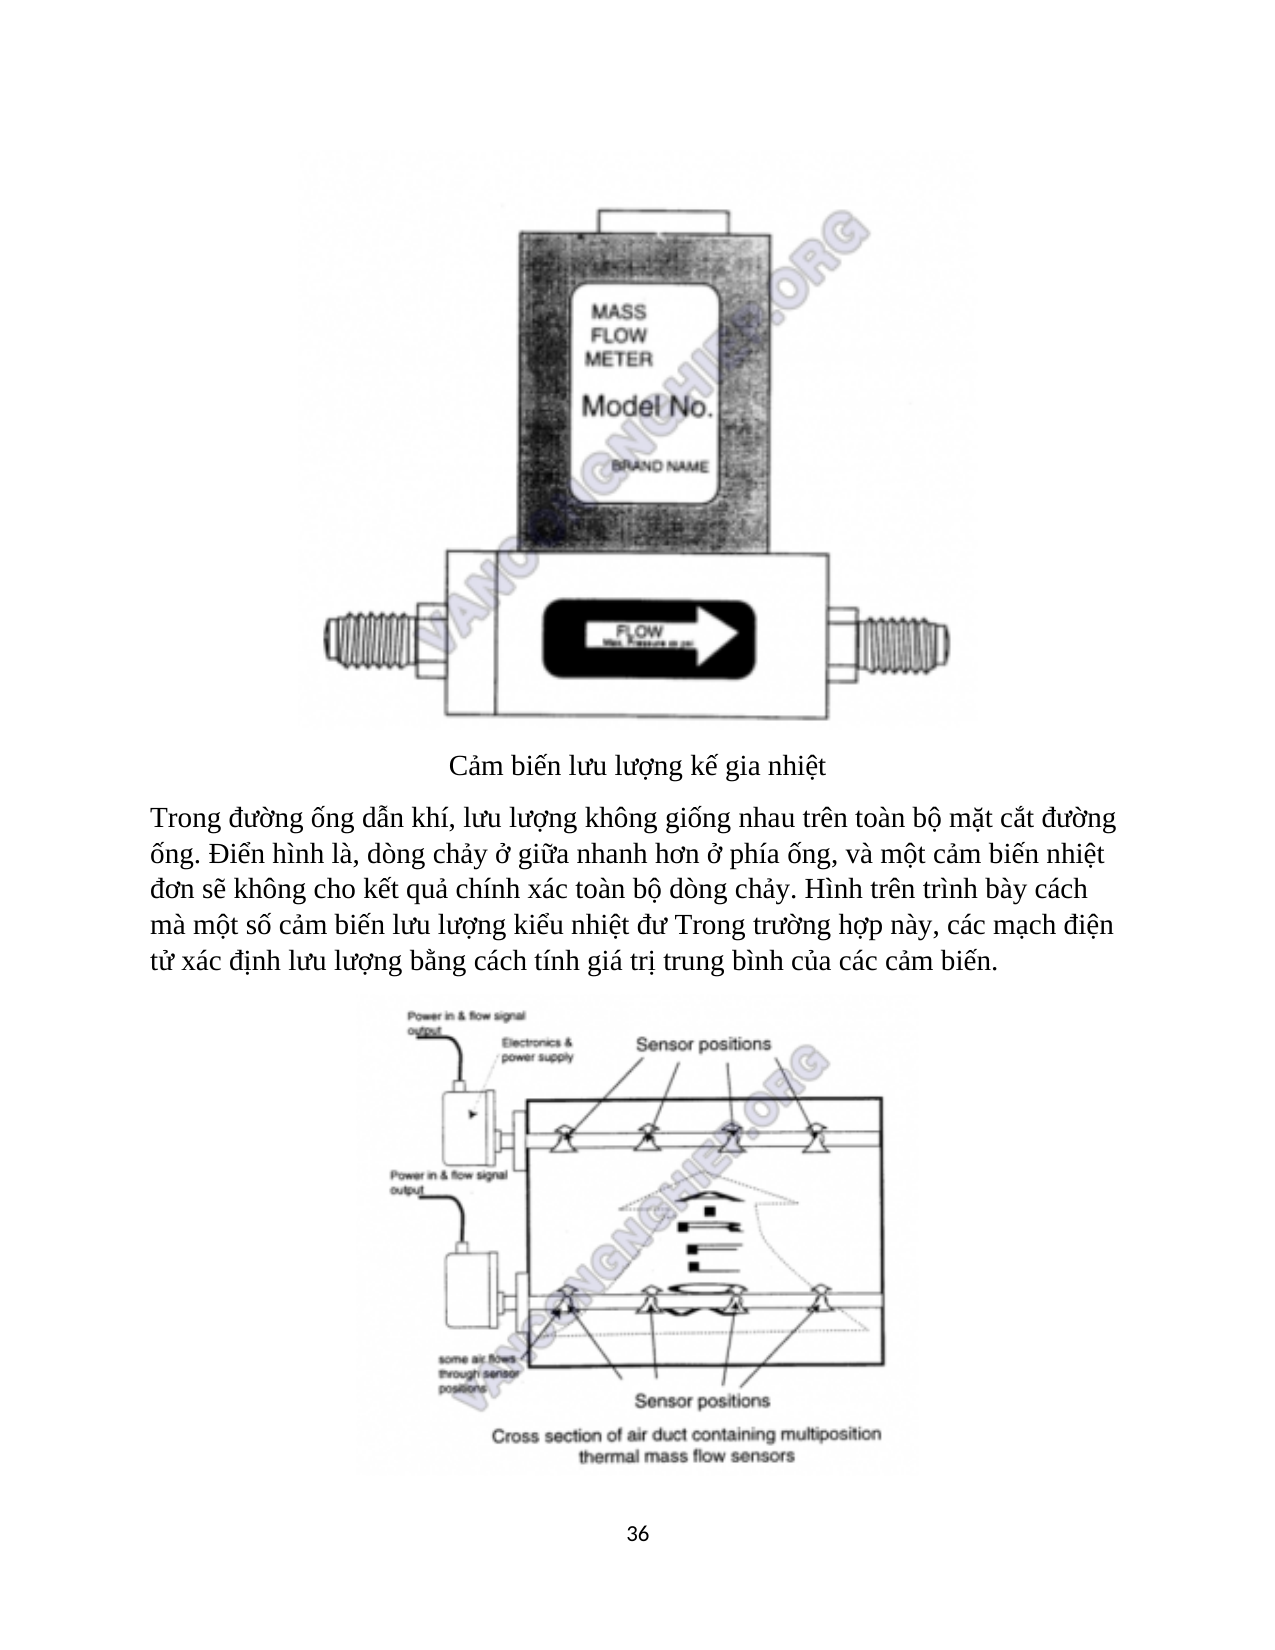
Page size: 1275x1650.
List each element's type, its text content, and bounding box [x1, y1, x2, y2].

text Cảm biến lưu lượng kế gia nhiệt [150, 748, 1125, 782]
text Trong đường ống dẫn khí, lưu lượng không giống nhau trên toàn bộ mặt cắt đường ống. Điển hình là, dòng chảy ở giữa nhanh hơn ở phía ống, và một cảm biến nhiệt đơn sẽ không cho kết quả chính xác toàn bộ dòng chảy. Hình trên trình bày cách mà một số cảm biến lưu lượng kiểu nhiệt đư Trong trường hợp này, các mạch điện tử xác định lưu lượng bằng cách tính giá trị trung bình của các cảm biến. [150, 801, 1125, 976]
picture [297, 150, 978, 730]
picture [356, 994, 919, 1476]
